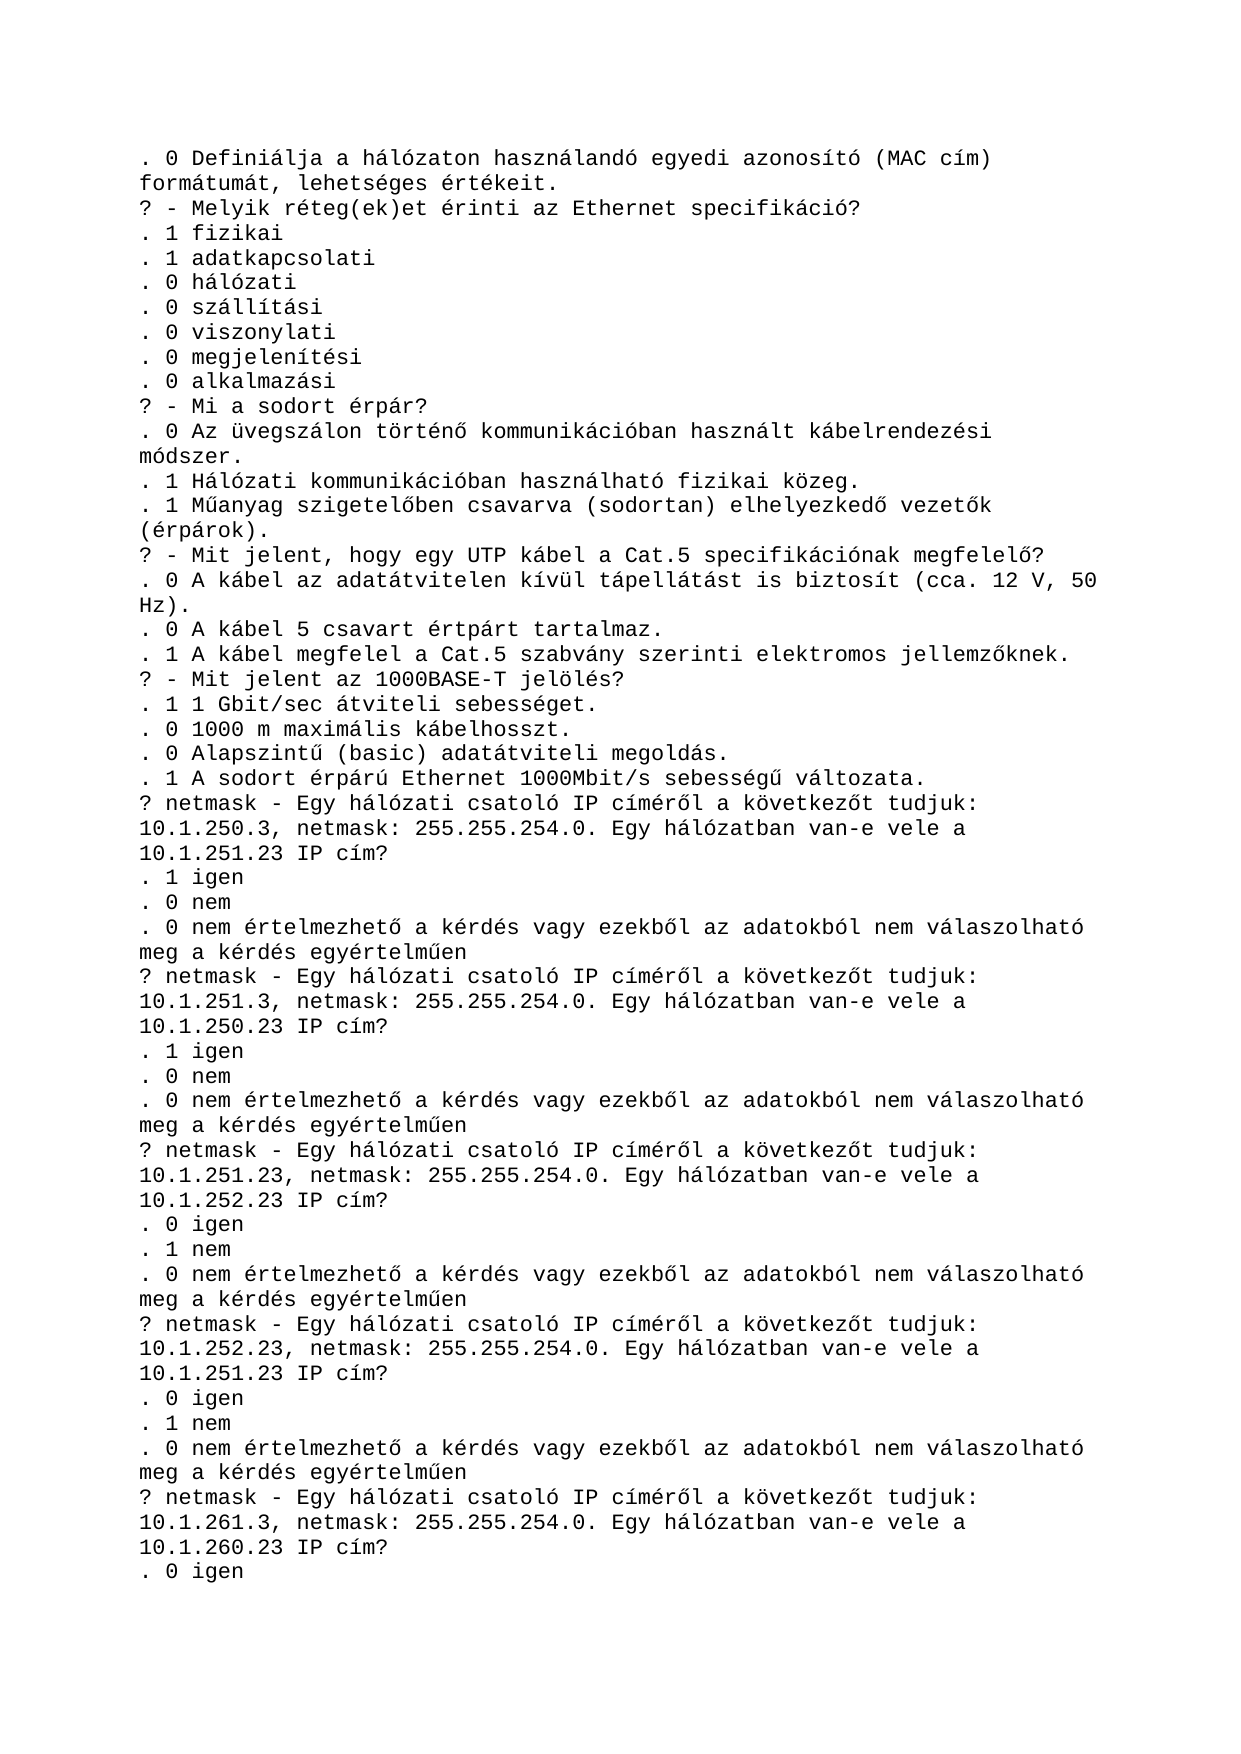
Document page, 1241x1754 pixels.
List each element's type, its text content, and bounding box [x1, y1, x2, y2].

text . 0 alkalmazási [139, 371, 1101, 396]
text . 0 A kábel az adatátvitelen kívül tápellátást is biztosít (cca. 12 V, 50 Hz). [139, 569, 1101, 619]
text . 1 nem [139, 1238, 1101, 1263]
text ? - Melyik réteg(ek)et érinti az Ethernet specifikáció? [139, 197, 1101, 222]
text . 1 Műanyag szigetelőben csavarva (sodortan) elhelyezkedő vezetők (érpárok). [139, 495, 1101, 544]
text . 0 nem [139, 1065, 1101, 1090]
text . 0 nem értelmezhető a kérdés vagy ezekből az adatokból nem válaszolható meg a kérdés egyértelműen [139, 1437, 1101, 1486]
text ? netmask - Egy hálózati csatoló IP címéről a következőt tudjuk: 10.1.250.3, netmask: 255.255.254.0. Egy hálózatban van-e vele a 10.1.251.23 IP cím? [139, 792, 1101, 867]
text . 0 A kábel 5 csavart értpárt tartalmaz. [139, 619, 1101, 643]
text . 0 igen [139, 1561, 1101, 1586]
text ? netmask - Egy hálózati csatoló IP címéről a következőt tudjuk: 10.1.251.3, netmask: 255.255.254.0. Egy hálózatban van-e vele a 10.1.250.23 IP cím? [139, 966, 1101, 1040]
text . 1 Hálózati kommunikációban használható fizikai közeg. [139, 470, 1101, 495]
text ? netmask - Egy hálózati csatoló IP címéről a következőt tudjuk: 10.1.251.23, netmask: 255.255.254.0. Egy hálózatban van-e vele a 10.1.252.23 IP cím? [139, 1139, 1101, 1214]
text . 0 nem értelmezhető a kérdés vagy ezekből az adatokból nem válaszolható meg a kérdés egyértelműen [139, 1090, 1101, 1139]
text . 0 igen [139, 1214, 1101, 1238]
text . 1 igen [139, 867, 1101, 891]
text ? netmask - Egy hálózati csatoló IP címéről a következőt tudjuk: 10.1.252.23, netmask: 255.255.254.0. Egy hálózatban van-e vele a 10.1.251.23 IP cím? [139, 1313, 1101, 1387]
text . 1 fizikai [139, 222, 1101, 247]
text . 0 nem értelmezhető a kérdés vagy ezekből az adatokból nem válaszolható meg a kérdés egyértelműen [139, 916, 1101, 966]
text . 1 A kábel megfelel a Cat.5 szabvány szerinti elektromos jellemzőknek. [139, 643, 1101, 668]
text . 0 szállítási [139, 296, 1101, 321]
text . 1 igen [139, 1040, 1101, 1065]
text ? - Mi a sodort érpár? [139, 396, 1101, 420]
text . 1 adatkapcsolati [139, 247, 1101, 272]
text . 0 Az üvegszálon történő kommunikációban használt kábelrendezési módszer. [139, 420, 1101, 470]
text . 0 Alapszintű (basic) adatátviteli megoldás. [139, 743, 1101, 767]
text . 0 igen [139, 1387, 1101, 1412]
text ? netmask - Egy hálózati csatoló IP címéről a következőt tudjuk: 10.1.261.3, netmask: 255.255.254.0. Egy hálózatban van-e vele a 10.1.260.23 IP cím? [139, 1486, 1101, 1561]
text . 0 Definiálja a hálózaton használandó egyedi azonosító (MAC cím) formátumát, lehetséges értékeit. [139, 148, 1101, 197]
text . 0 megjelenítési [139, 346, 1101, 371]
text . 1 nem [139, 1412, 1101, 1437]
text . 0 viszonylati [139, 321, 1101, 346]
text . 0 nem értelmezhető a kérdés vagy ezekből az adatokból nem válaszolható meg a kérdés egyértelműen [139, 1263, 1101, 1313]
text . 0 1000 m maximális kábelhosszt. [139, 718, 1101, 743]
text . 1 A sodort érpárú Ethernet 1000Mbit/s sebességű változata. [139, 767, 1101, 792]
text . 0 nem [139, 891, 1101, 916]
text . 1 1 Gbit/sec átviteli sebességet. [139, 693, 1101, 718]
text ? - Mit jelent az 1000BASE-T jelölés? [139, 668, 1101, 693]
text . 0 hálózati [139, 272, 1101, 296]
text ? - Mit jelent, hogy egy UTP kábel a Cat.5 specifikációnak megfelelő? [139, 544, 1101, 569]
